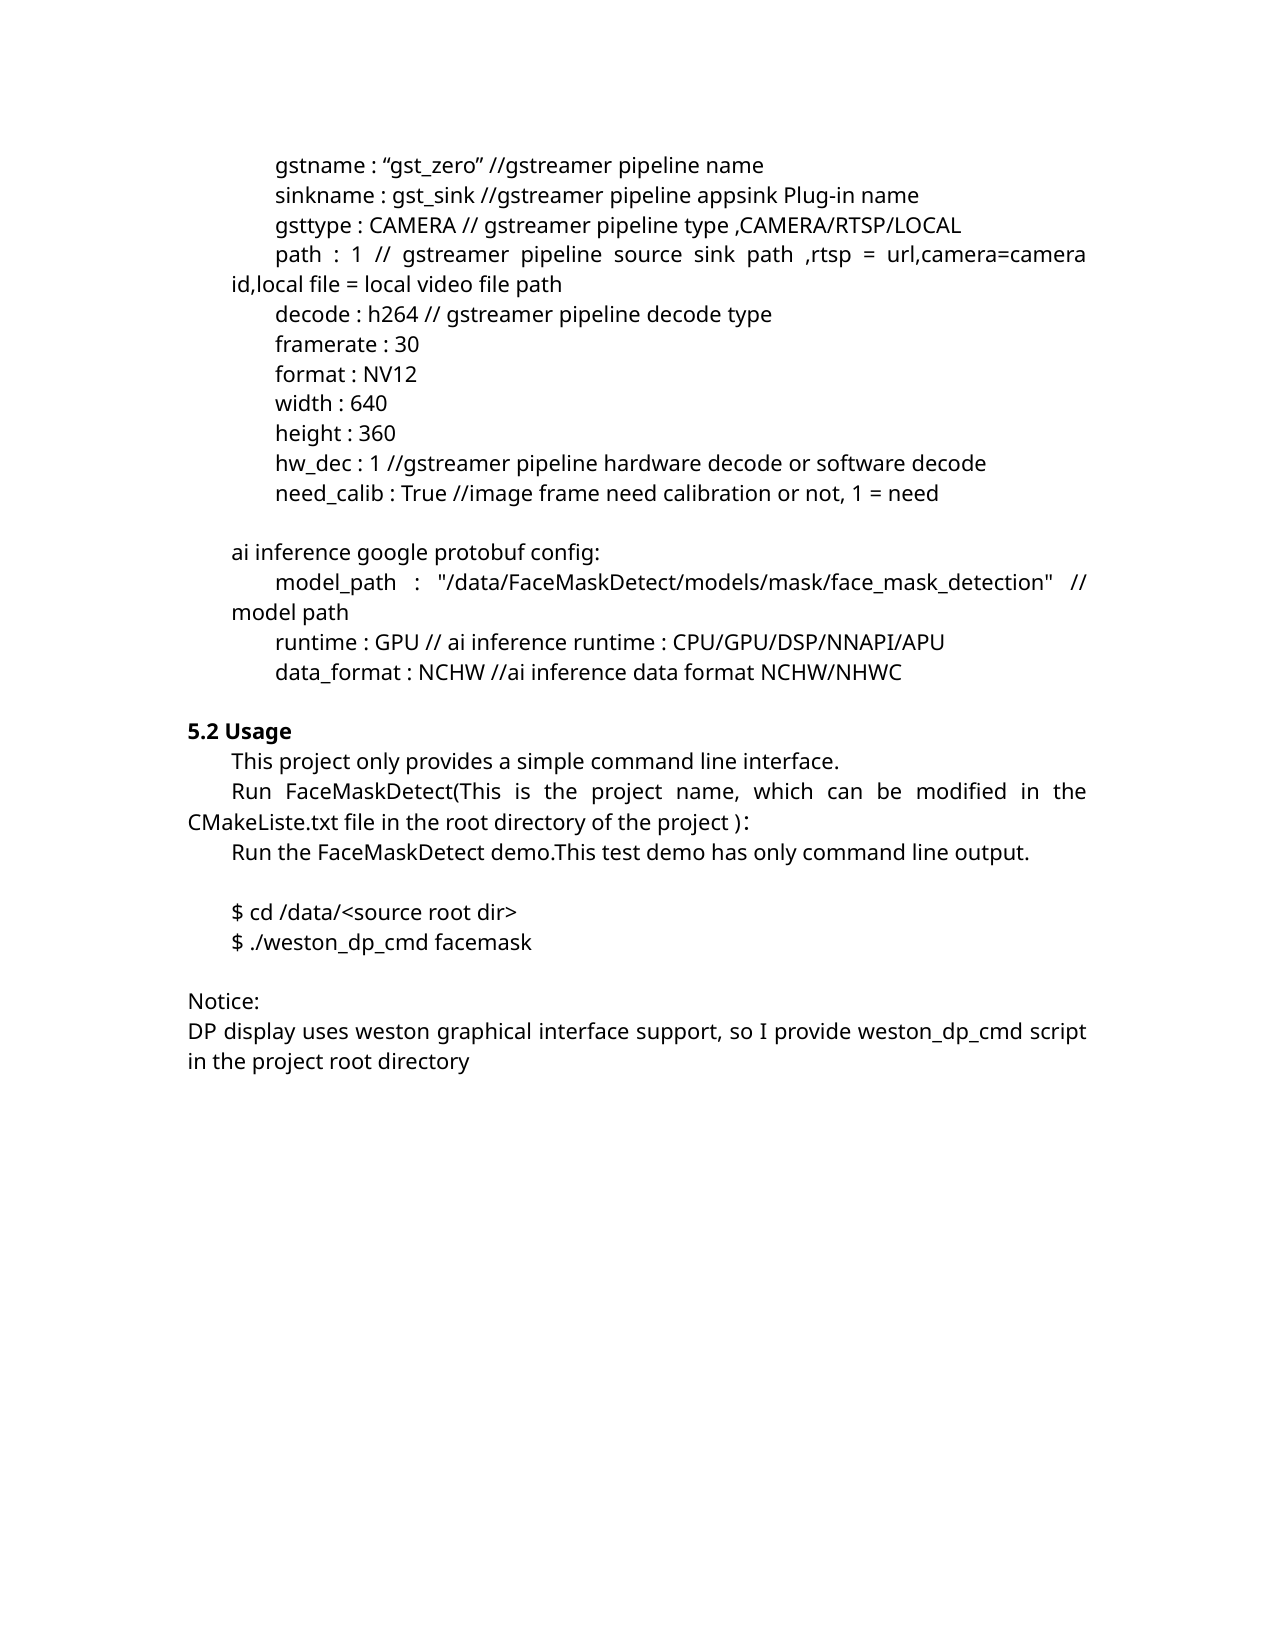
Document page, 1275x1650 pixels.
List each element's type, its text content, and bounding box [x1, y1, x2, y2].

text 5.2 Usage [187, 716, 1087, 746]
text DP display uses weston graphical interface support, so I provide weston_dp_cmd script in the project root directory [187, 1016, 1087, 1076]
text gstname : “gst_zero” //gstreamer pipeline name [231, 150, 1087, 180]
text This project only provides a simple command line interface. [187, 746, 1087, 776]
text Run the FaceMaskDetect demo.This test demo has only command line output. [187, 837, 1087, 867]
text Notice: [187, 986, 1087, 1016]
text model_path : "/data/FaceMaskDetect/models/mask/face_mask_detection" // model path [231, 567, 1087, 627]
text $ cd /data/<source root dir> [187, 897, 1087, 927]
text ai inference google protobuf config: [187, 537, 1087, 567]
text height : 360 [231, 418, 1087, 448]
text decode : h264 // gstreamer pipeline decode type [231, 299, 1087, 329]
text data_format : NCHW //ai inference data format NCHW/NHWC [231, 656, 1087, 686]
text Run FaceMaskDetect(This is the project name, which can be modified in the CMakeListe.txt file in the root directory of the project )： [187, 776, 1087, 837]
text path : 1 // gstreamer pipeline source sink path ,rtsp = url,camera=camera id,local file = local video file path [231, 239, 1087, 299]
text width : 640 [231, 388, 1087, 418]
text format : NV12 [231, 358, 1087, 388]
text sinkname : gst_sink //gstreamer pipeline appsink Plug-in name [231, 180, 1087, 209]
text gsttype : CAMERA // gstreamer pipeline type ,CAMERA/RTSP/LOCAL [231, 209, 1087, 239]
text hw_dec : 1 //gstreamer pipeline hardware decode or software decode [231, 448, 1087, 478]
text runtime : GPU // ai inference runtime : CPU/GPU/DSP/NNAPI/APU [231, 627, 1087, 656]
text need_calib : True //image frame need calibration or not, 1 = need [231, 478, 1087, 507]
text $ ./weston_dp_cmd facemask [187, 927, 1087, 956]
text framerate : 30 [231, 329, 1087, 358]
